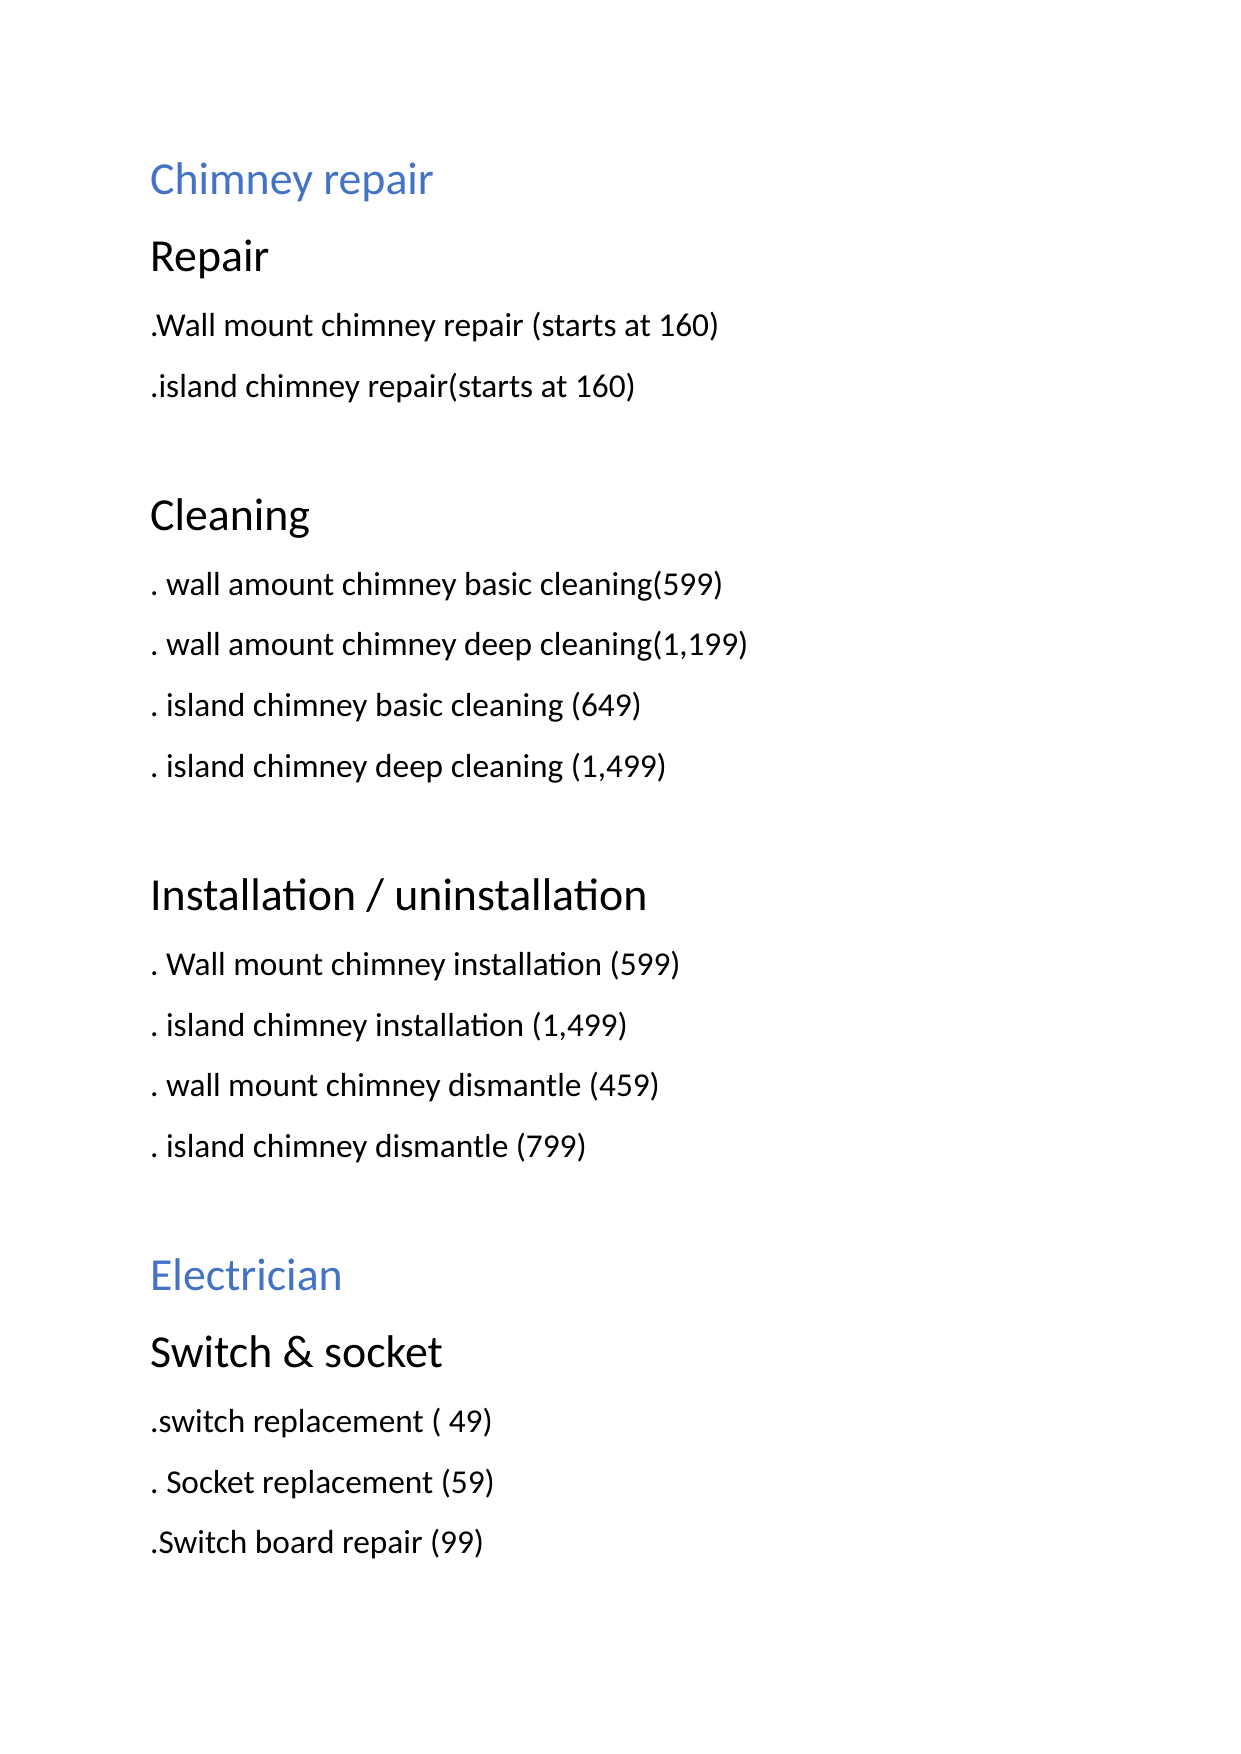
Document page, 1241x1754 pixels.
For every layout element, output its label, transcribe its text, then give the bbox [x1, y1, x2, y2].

text Electrician [150, 1246, 1090, 1302]
text Cleaning [150, 486, 1090, 542]
text . Wall mount chimney installation (599) [150, 943, 1090, 984]
text . wall mount chimney dismantle (459) [150, 1064, 1090, 1105]
text Repair [150, 227, 1090, 283]
text . island chimney basic cleaning (649) [150, 684, 1090, 725]
text Chimney repair [150, 150, 1090, 206]
text . island chimney dismantle (799) [150, 1125, 1090, 1166]
text .island chimney repair(starts at 160) [150, 364, 1090, 405]
text . Socket replacement (59) [150, 1461, 1090, 1501]
text Installation / uninstallation [150, 866, 1090, 922]
text Switch & socket [150, 1323, 1090, 1379]
text .Wall mount chimney repair (starts at 160) [150, 304, 1090, 345]
text .switch replacement ( 49) [150, 1400, 1090, 1441]
text . island chimney deep cleaning (1,499) [150, 745, 1090, 785]
text . wall amount chimney deep cleaning(1,199) [150, 623, 1090, 664]
text . wall amount chimney basic cleaning(599) [150, 563, 1090, 603]
text .Switch board repair (99) [150, 1521, 1090, 1562]
text . island chimney installation (1,499) [150, 1003, 1090, 1044]
